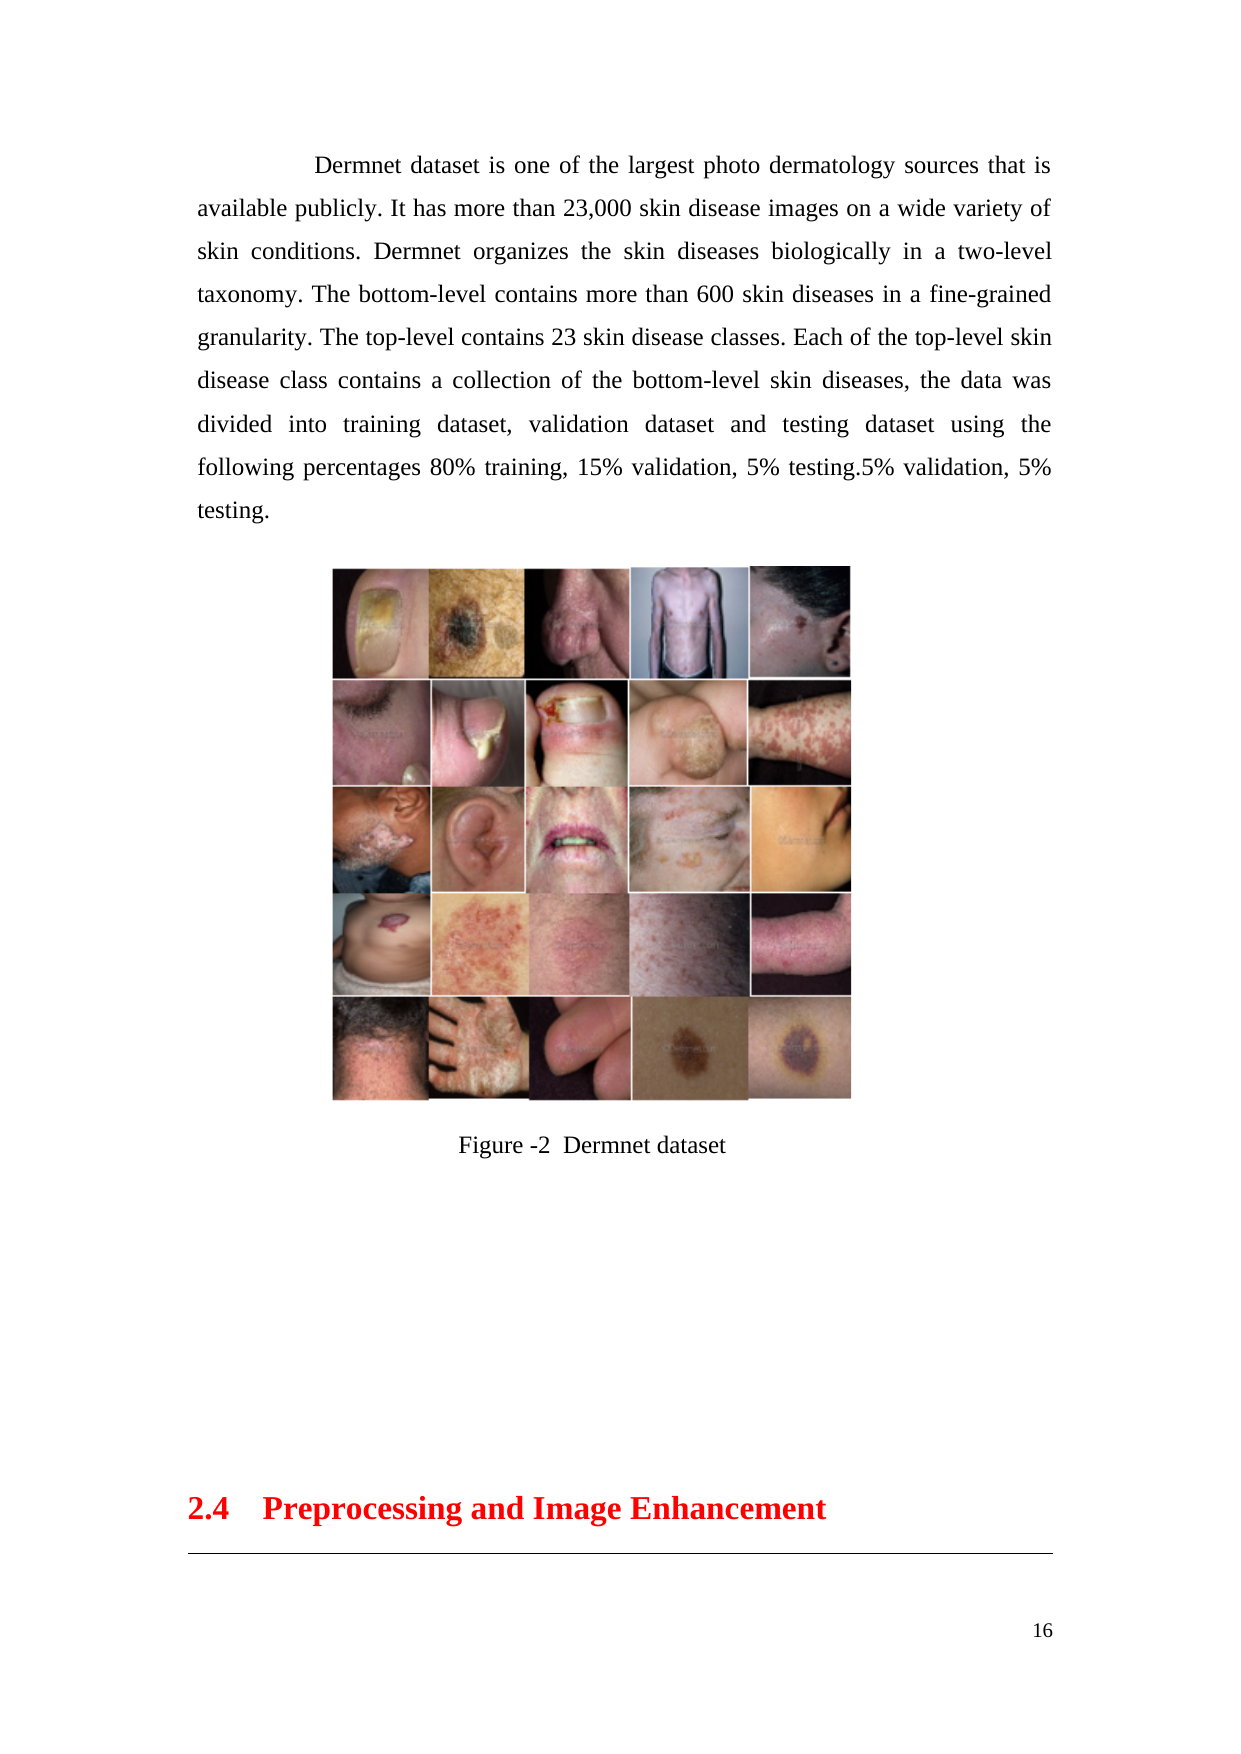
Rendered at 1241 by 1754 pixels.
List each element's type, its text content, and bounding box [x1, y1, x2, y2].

text Figure -2 Dermnet dataset [131, 1130, 1053, 1159]
text Dermnet dataset is one of the largest photo dermatology sources that is available publicly. It has more than 23,000 skin disease images on a wide variety of skin conditions. Dermnet organizes the skin diseases biologically in a two-level taxonomy. The bottom-level contains more than 600 skin diseases in a fine-grained granularity. The top-level contains 23 skin disease classes. Each of the top-level skin disease class contains a collection of the bottom-level skin diseases, the data was divided into training dataset, validation dataset and testing dataset using the following percentages 80% training, 15% validation, 5% testing.5% validation, 5% testing. [197, 150, 1053, 524]
picture [332, 566, 852, 1102]
subtitle 2.4 Preprocessing and Image Enhancement [187, 1488, 1053, 1526]
